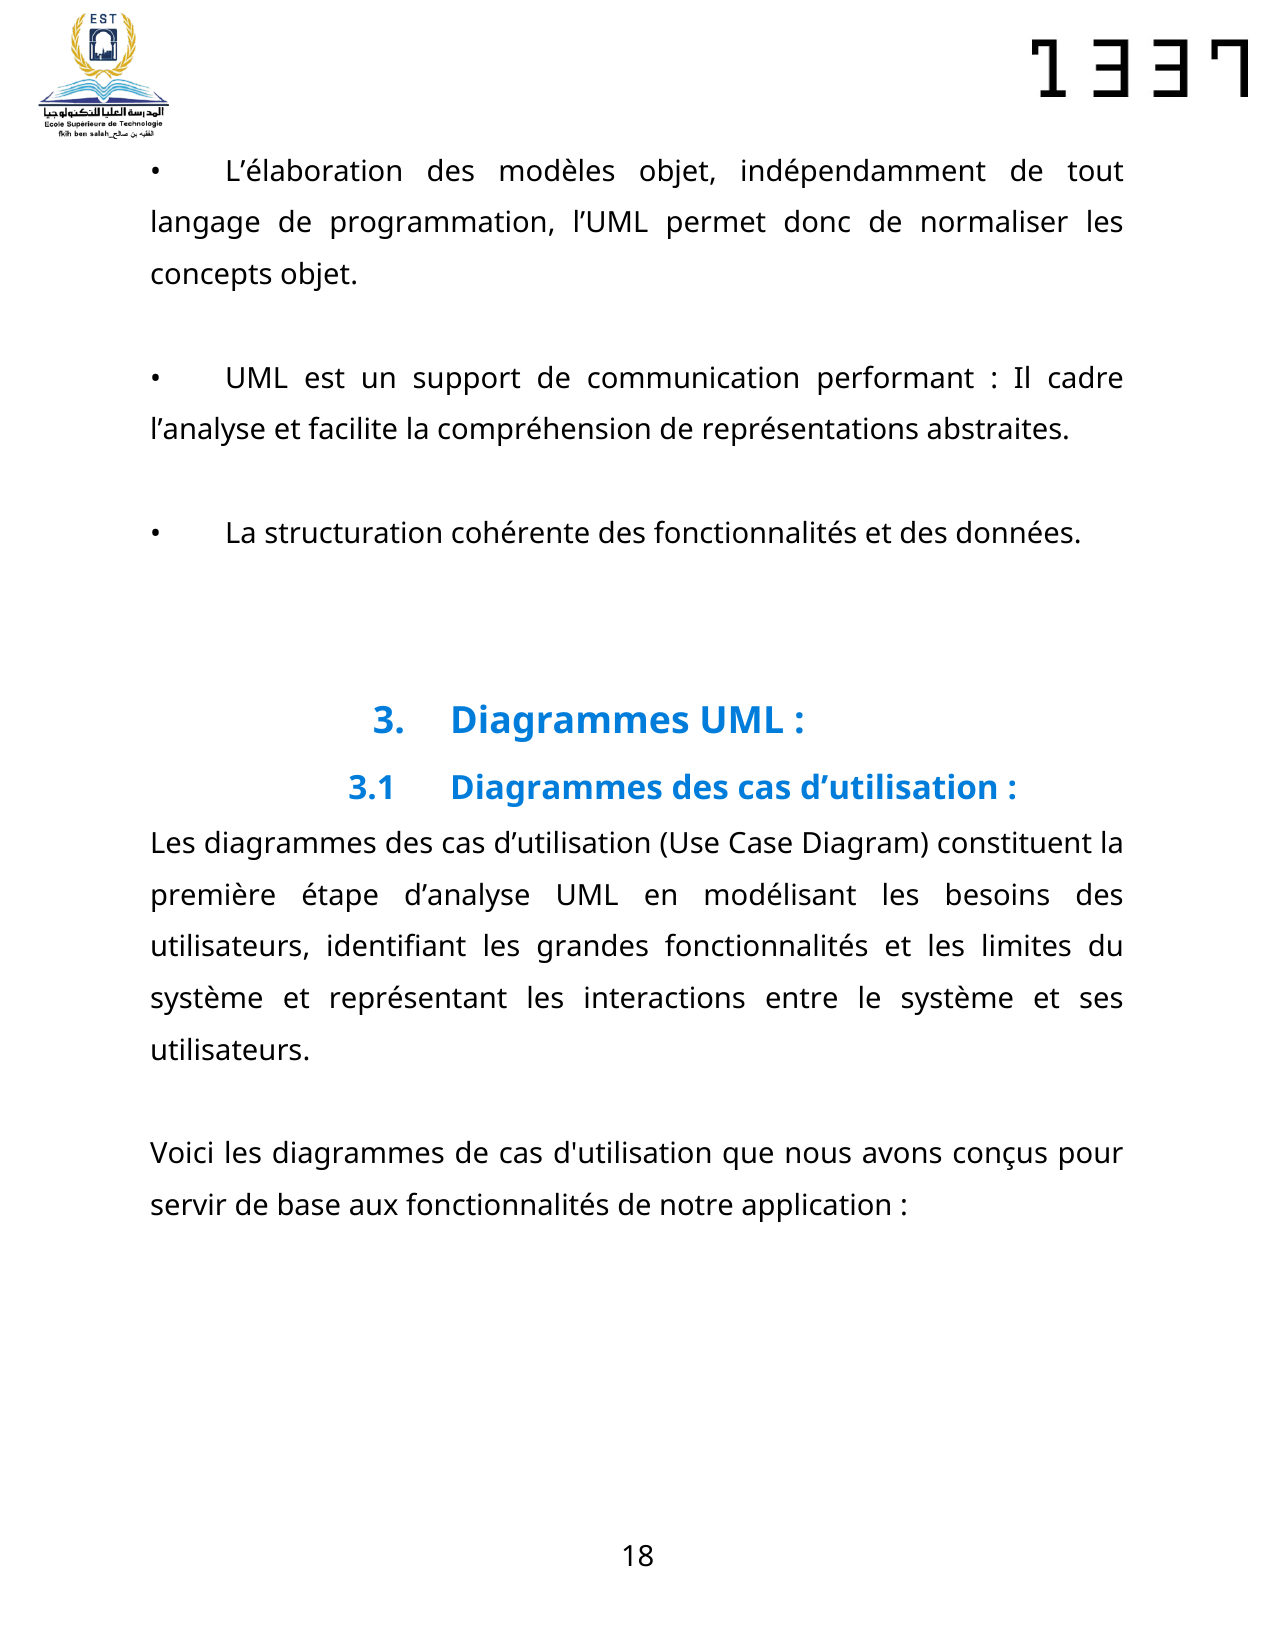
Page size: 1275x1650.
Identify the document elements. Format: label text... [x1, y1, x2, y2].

picture [32, 4, 176, 144]
text • L’élaboration des modèles objet, indépendamment de tout langage de programmation, l’UML permet donc de normaliser les concepts objet. [150, 150, 1125, 293]
text Voici les diagrammes de cas d'utilisation que nous avons conçus pour servir de base aux fonctionnalités de notre application : [150, 1133, 1125, 1224]
text • La structuration cohérente des fonctionnalités et des données. [150, 513, 1125, 552]
subtitle 3.1 Diagrammes des cas d’utilisation : [274, 764, 1125, 809]
text • UML est un support de communication performant : Il cadre l’analyse et facilite la compréhension de représentations abstraites. [150, 357, 1125, 448]
subtitle Diagrammes UML : [299, 693, 1076, 744]
picture [1022, 27, 1258, 106]
text Les diagrammes des cas d’utilisation (Use Case Diagram) constituent la première étape d’analyse UML en modélisant les besoins des utilisateurs, identifiant les grandes fonctionnalités et les limites du système et représentant les interactions entre le système et ses utilisateurs. [150, 823, 1125, 1068]
